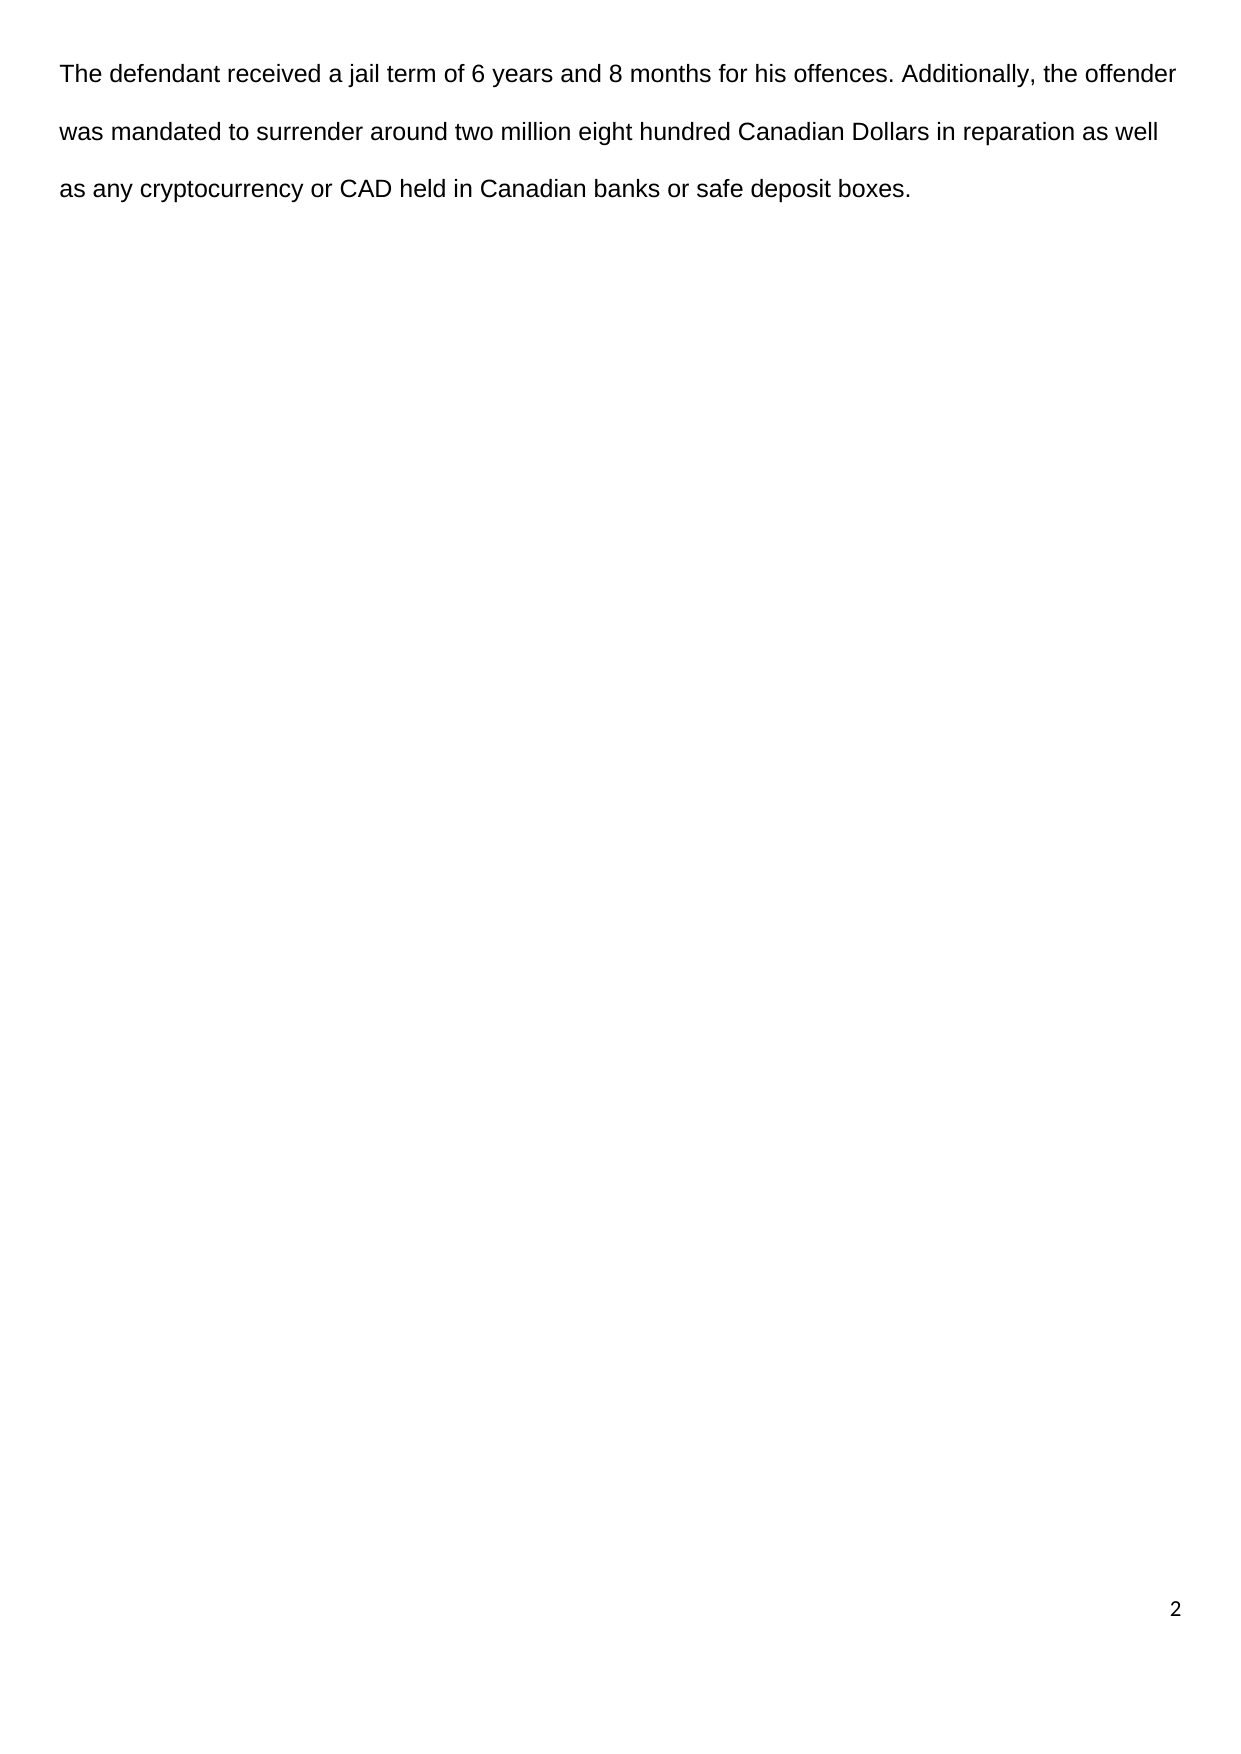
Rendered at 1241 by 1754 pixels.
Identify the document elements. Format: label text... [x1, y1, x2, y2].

text The defendant received a jail term of 6 years and 8 months for his offences. Additionally, the offender was mandated to surrender around two million eight hundred Canadian Dollars in reparation as well as any cryptocurrency or CAD held in Canadian banks or safe deposit boxes. [59, 59, 1181, 203]
